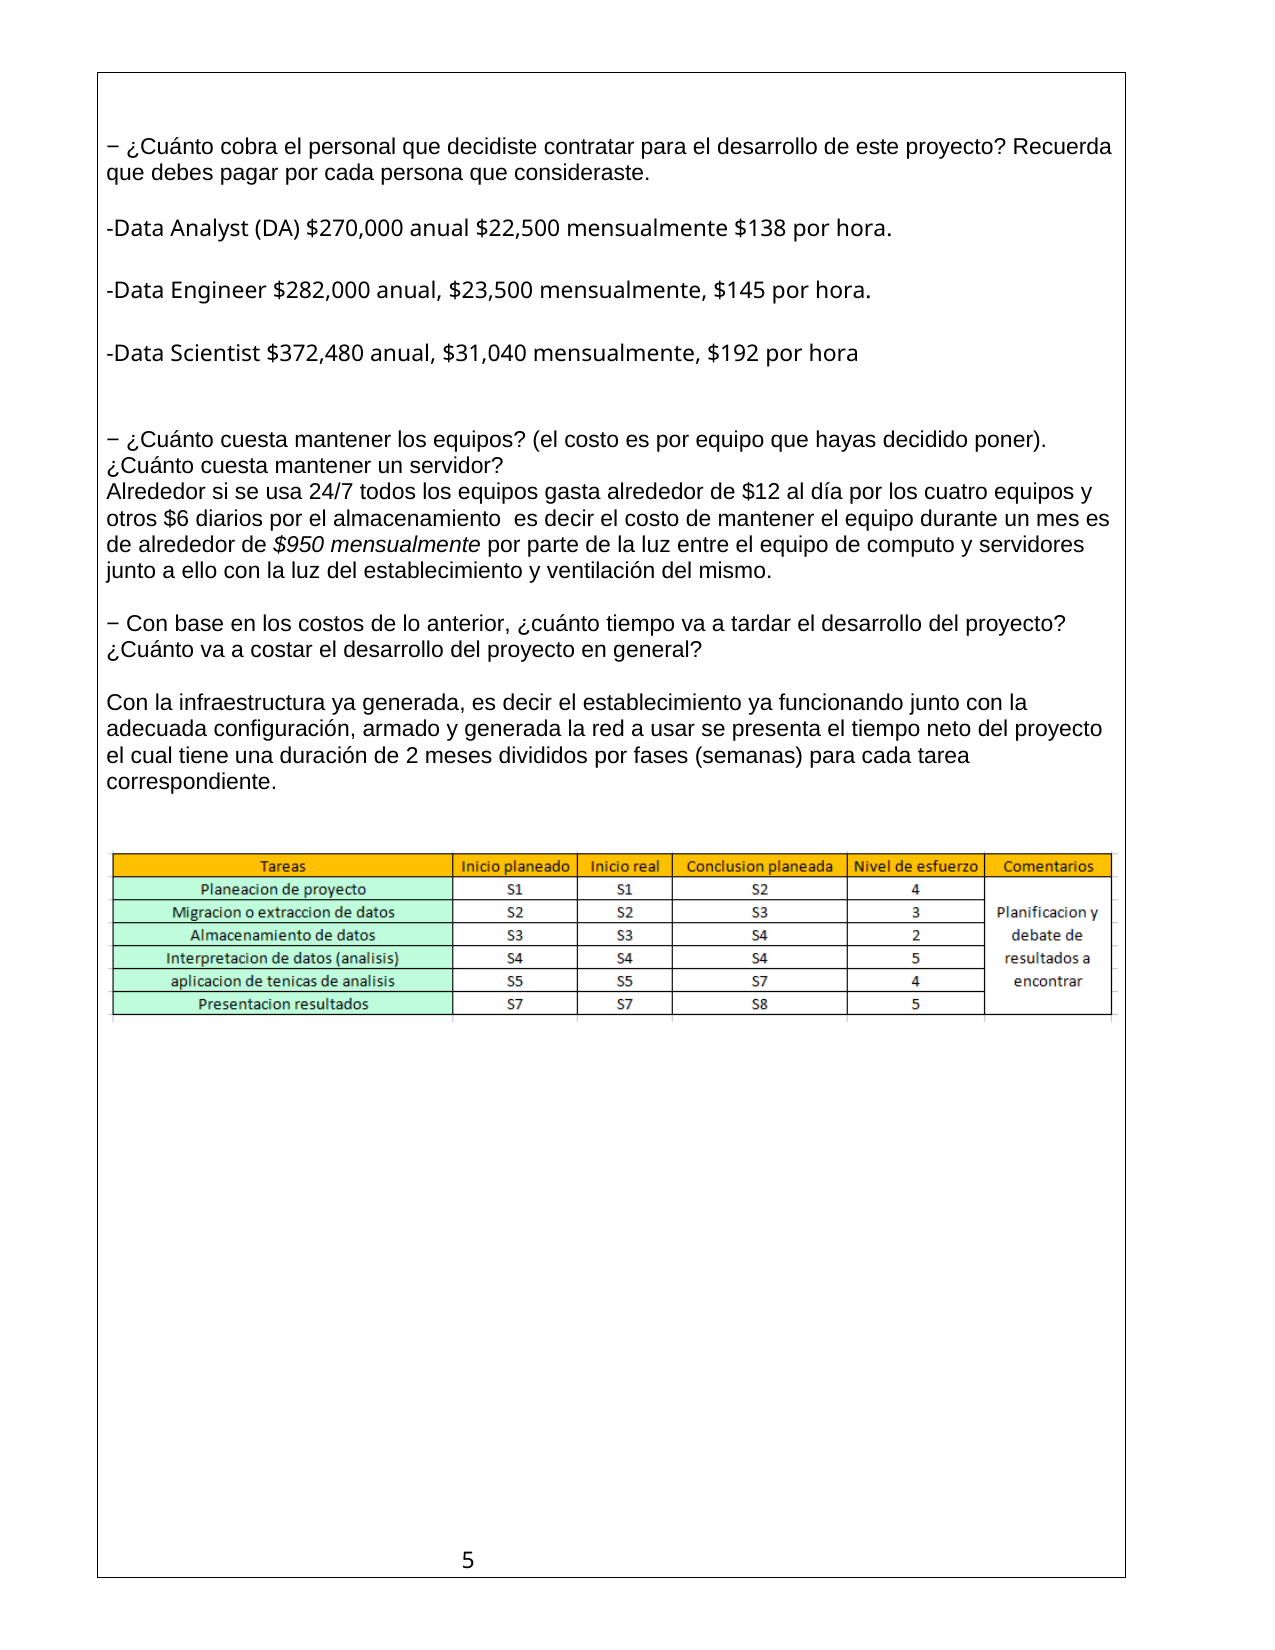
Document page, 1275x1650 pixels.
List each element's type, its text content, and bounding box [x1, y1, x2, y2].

text -Data Engineer $282,000 anual, $23,500 mensualmente, $145 por hora. [106, 274, 1117, 305]
text − Con base en los costos de lo anterior, ¿cuánto tiempo va a tardar el desarrollo del proyecto? ¿Cuánto va a costar el desarrollo del proyecto en general? [106, 610, 1117, 663]
picture [108, 851, 1118, 1022]
text -Data Scientist $372,480 anual, $31,040 mensualmente, $192 por hora [106, 337, 1117, 368]
text Alrededor si se usa 24/7 todos los equipos gasta alrededor de $12 al día por los cuatro equipos y otros $6 diarios por el almacenamiento es decir el costo de mantener el equipo durante un mes es de alrededor de $950 mensualmente por parte de la luz entre el equipo de computo y servidores junto a ello con la luz del establecimiento y ventilación del mismo. [106, 478, 1117, 584]
text − ¿Cuánto cobra el personal que decidiste contratar para el desarrollo de este proyecto? Recuerda que debes pagar por cada persona que consideraste. [106, 133, 1117, 185]
text -Data Analyst (DA) $270,000 anual $22,500 mensualmente $138 por hora. [106, 212, 1117, 243]
text Con la infraestructura ya generada, es decir el establecimiento ya funcionando junto con la adecuada configuración, armado y generada la red a usar se presenta el tiempo neto del proyecto el cual tiene una duración de 2 meses divididos por fases (semanas) para cada tarea correspondiente. [106, 689, 1117, 794]
text − ¿Cuánto cuesta mantener los equipos? (el costo es por equipo que hayas decidido poner). ¿Cuánto cuesta mantener un servidor? [106, 426, 1117, 478]
